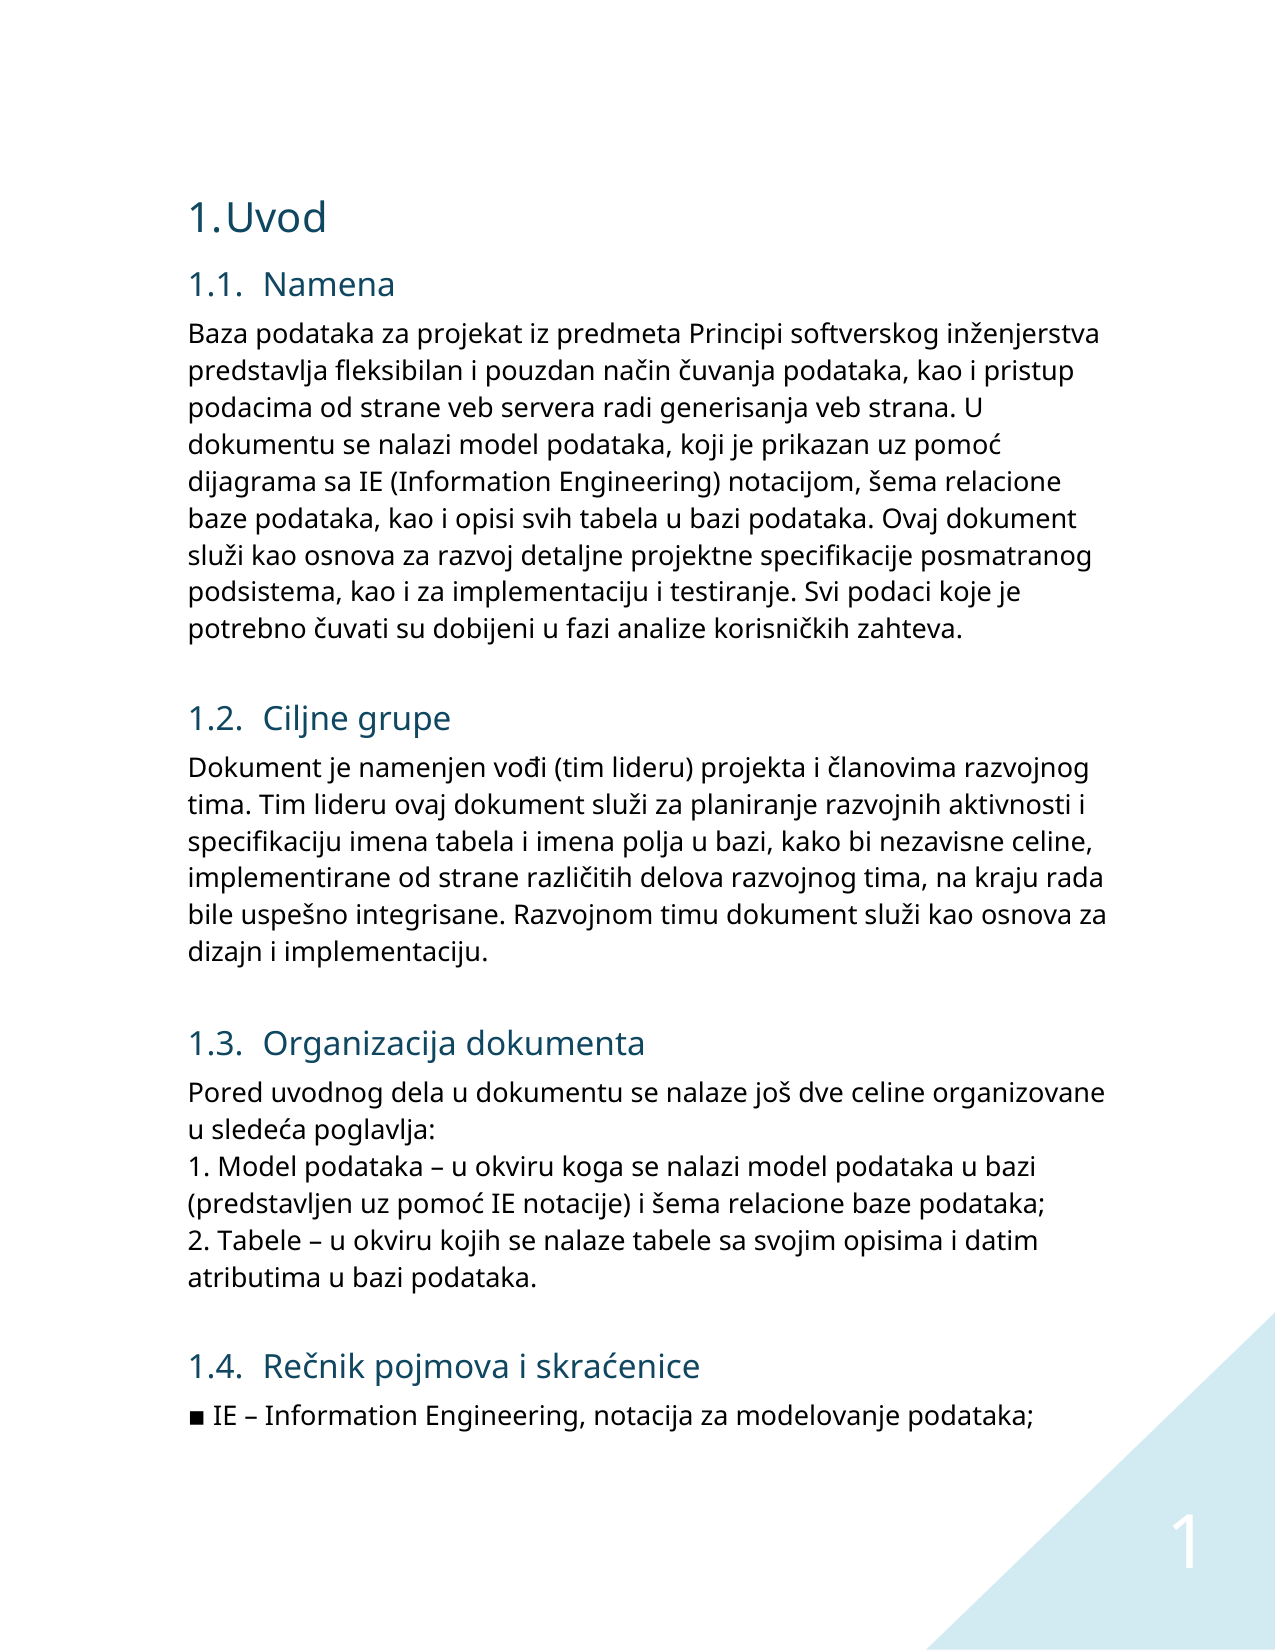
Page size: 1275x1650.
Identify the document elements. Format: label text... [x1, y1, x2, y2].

list Pored uvodnog dela u dokumentu se nalaze još dve celine organizovane u sledeća poglavlja: [187, 1074, 1125, 1148]
subtitle Ciljne grupe [187, 694, 1125, 740]
subtitle Uvod [187, 187, 1125, 244]
subtitle Organizacija dokumenta [187, 1020, 1125, 1066]
text Dokument je namenjen vođi (tim lideru) projekta i članovima razvojnog tima. Tim lideru ovaj dokument služi za planiranje razvojnih aktivnosti i specifikaciju imena tabela i imena polja u bazi, kako bi nezavisne celine, implementirane od strane različitih delova razvojnog tima, na kraju rada bile uspešno integrisane. Razvojnom timu dokument služi kao osnova za dizajn i implementaciju. [187, 748, 1125, 969]
list 1. Model podataka – u okviru koga se nalazi model podataka u bazi (predstavljen uz pomoć IE notacije) i šema relacione baze podataka; [187, 1148, 1125, 1221]
subtitle Namena [187, 261, 1125, 306]
list 2. Tabele – u okviru kojih se nalaze tabele sa svojim opisima i datim atributima u bazi podataka. [187, 1221, 1125, 1295]
text ▪ IE – Information Engineering, notacija za modelovanje podataka; [187, 1397, 1125, 1434]
list Baza podataka za projekat iz predmeta Principi softverskog inženjerstva predstavlja fleksibilan i pouzdan način čuvanja podataka, kao i pristup podacima od strane veb servera radi generisanja veb strana. U dokumentu se nalazi model podataka, koji je prikazan uz pomoć dijagrama sa IE (Information Engineering) notacijom, šema relacione baze podataka, kao i opisi svih tabela u bazi podataka. Ovaj dokument služi kao osnova za razvoj detaljne projektne specifikacije posmatranog podsistema, kao i za implementaciju i testiranje. Svi podaci koje je potrebno čuvati su dobijeni u fazi analize korisničkih zahteva. [187, 315, 1125, 647]
subtitle Rečnik pojmova i skraćenice [187, 1343, 1125, 1388]
